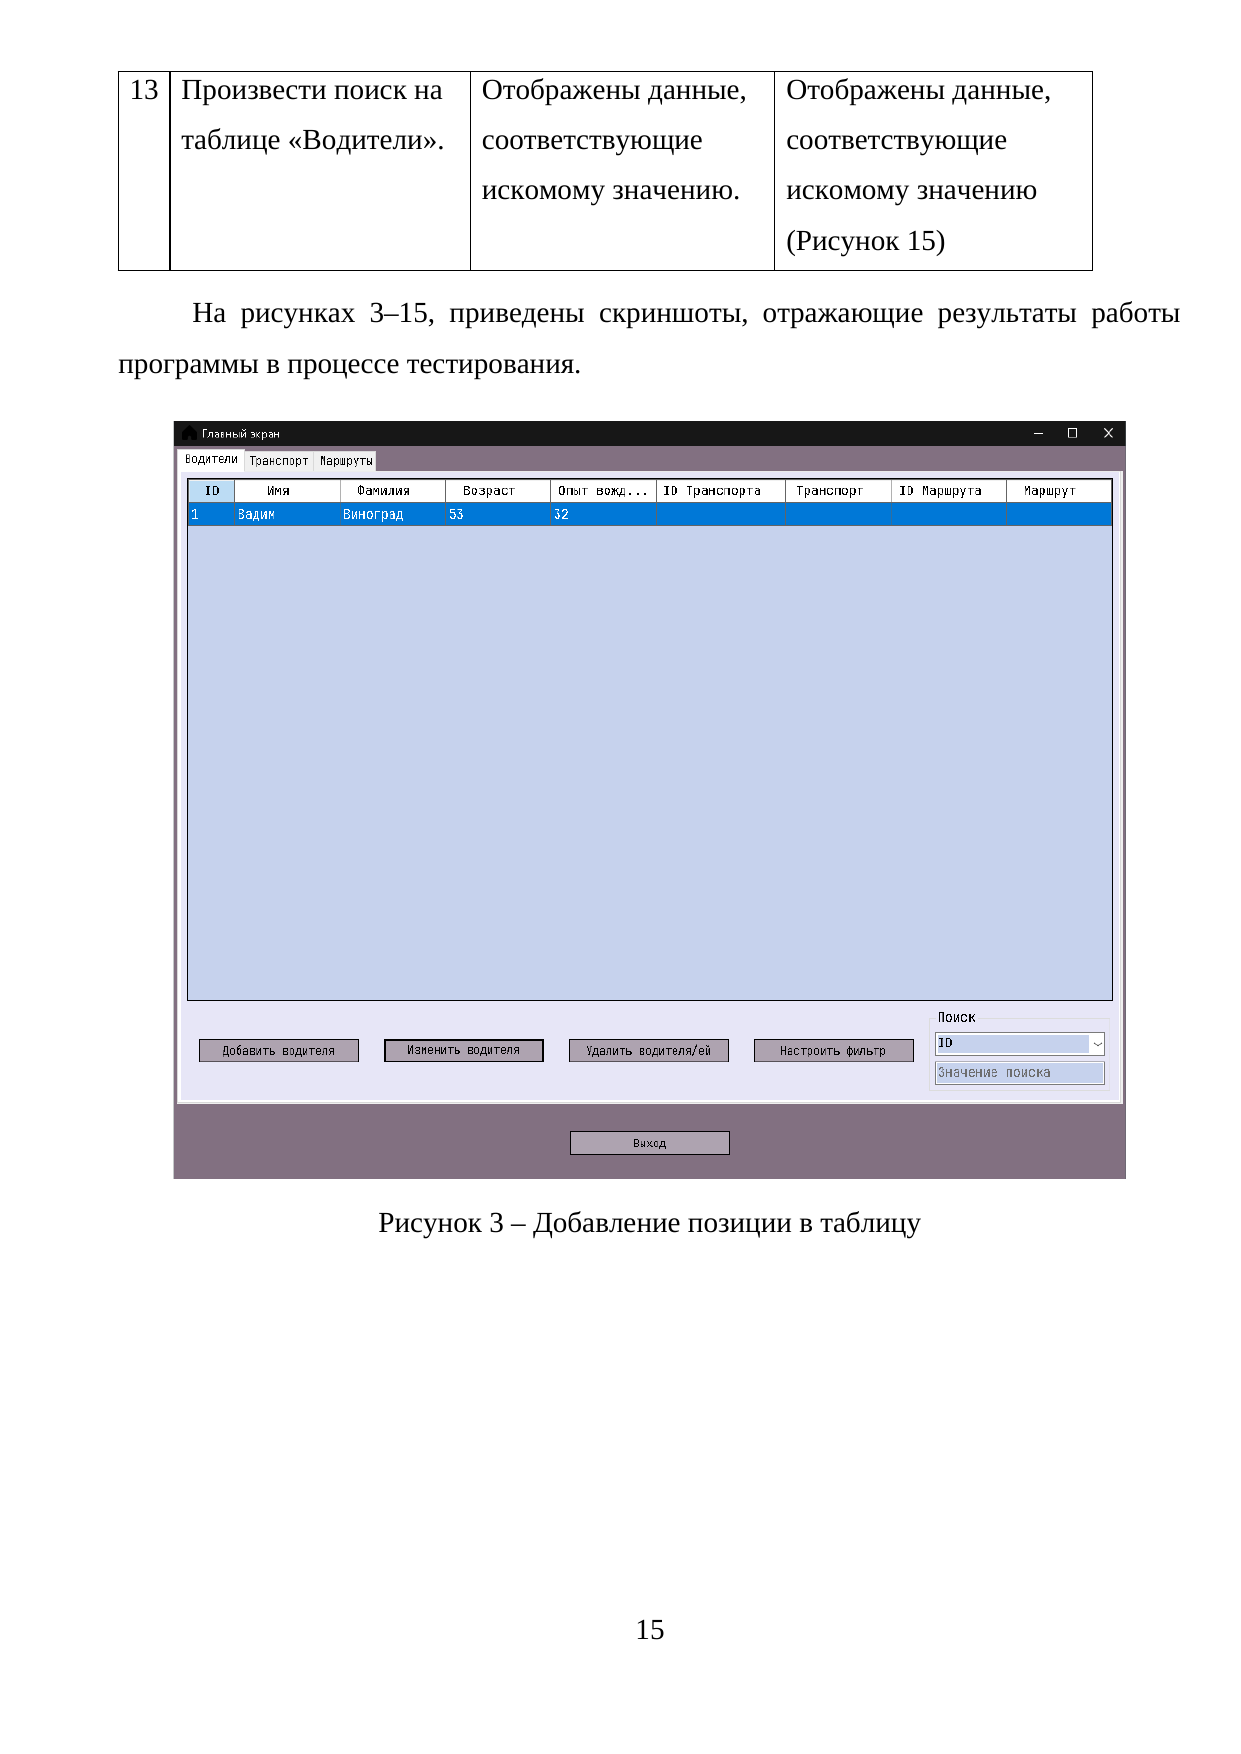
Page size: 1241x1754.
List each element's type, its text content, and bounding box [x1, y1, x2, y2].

table_header 13 [119, 72, 169, 269]
text На рисунках 3–15, приведены скриншоты, отражающие результаты работы программы в процессе тестирования. [118, 296, 1181, 379]
table_header Отображены данные, соответствующие искомому значению. [471, 72, 774, 269]
table_header Отображены данные, соответствующие искомому значению (Рисунок 15) [775, 72, 1092, 269]
table_header Произвести поиск на таблице «Водители». [171, 72, 470, 269]
picture [173, 421, 1126, 1179]
text Рисунок 3 – Добавление позиции в таблицу [118, 1205, 1181, 1239]
